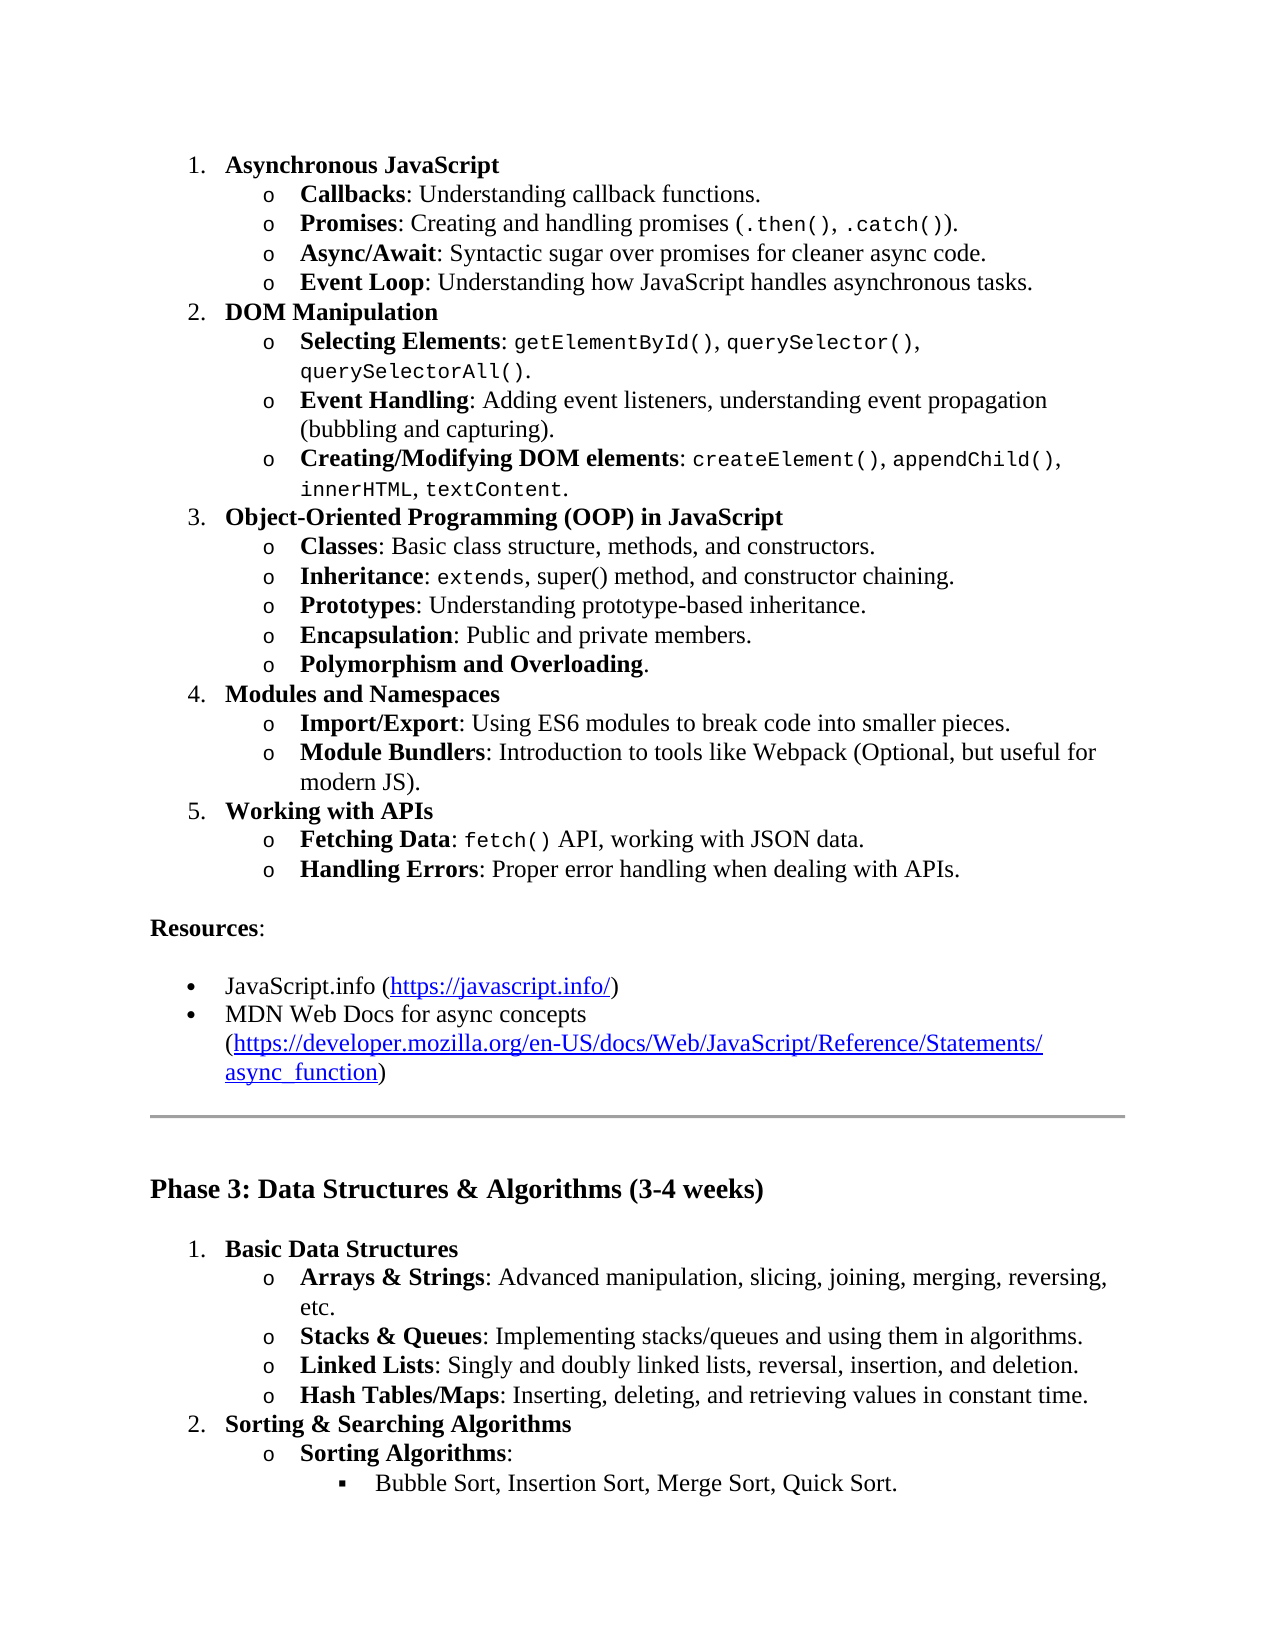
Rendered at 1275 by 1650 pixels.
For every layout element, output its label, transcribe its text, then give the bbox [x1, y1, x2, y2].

list Stacks & Queues: Implementing stacks/queues and using them in algorithms. [262, 1321, 1125, 1350]
list Asynchronous JavaScript [187, 150, 1125, 179]
list MDN Web Docs for async concepts (https://developer.mozilla.org/en-US/docs/Web/JavaScript/Reference/Statements/async_function) [187, 999, 1125, 1086]
list Encapsulation: Public and private members. [262, 620, 1125, 649]
list Fetching Data: fetch() API, working with JSON data. [262, 824, 1125, 854]
list Async/Await: Syntactic sugar over promises for cleaner async code. [262, 238, 1125, 267]
list Polymorphism and Overloading. [262, 649, 1125, 679]
list Bubble Sort, Insertion Sort, Merge Sort, Quick Sort. [337, 1468, 1125, 1497]
list Inheritance: extends, super() method, and constructor chaining. [262, 561, 1125, 590]
text Resources: [150, 913, 1125, 942]
list Module Bundlers: Introduction to tools like Webpack (Optional, but useful for modern JS). [262, 737, 1125, 796]
list Prototypes: Understanding prototype-based inheritance. [262, 590, 1125, 620]
list Import/Export: Using ES6 modules to break code into smaller pieces. [262, 708, 1125, 737]
list Basic Data Structures [187, 1234, 1125, 1262]
list Callbacks: Understanding callback functions. [262, 179, 1125, 208]
list Selecting Elements: getElementById(), querySelector(), querySelectorAll(). [262, 326, 1125, 385]
list Sorting Algorithms: [262, 1438, 1125, 1468]
list Promises: Creating and handling promises (.then(), .catch()). [262, 208, 1125, 238]
list Handling Errors: Proper error handling when dealing with APIs. [262, 854, 1125, 884]
list JavaScript.info (https://javascript.info/) [187, 971, 1125, 999]
list Hash Tables/Maps: Inserting, deleting, and retrieving values in constant time. [262, 1380, 1125, 1409]
list Event Handling: Adding event listeners, understanding event propagation (bubbling and capturing). [262, 385, 1125, 443]
list Linked Lists: Singly and doubly linked lists, reversal, insertion, and deletion. [262, 1350, 1125, 1380]
list Sorting & Searching Algorithms [187, 1409, 1125, 1438]
list Object-Oriented Programming (OOP) in JavaScript [187, 502, 1125, 531]
list Event Loop: Understanding how JavaScript handles asynchronous tasks. [262, 267, 1125, 297]
list DOM Manipulation [187, 297, 1125, 326]
text Phase 3: Data Structures & Algorithms (3-4 weeks) [150, 1172, 1125, 1204]
list Modules and Namespaces [187, 679, 1125, 708]
list Classes: Basic class structure, methods, and constructors. [262, 531, 1125, 561]
list Creating/Modifying DOM elements: createElement(), appendChild(), innerHTML, textContent. [262, 443, 1125, 502]
list Working with APIs [187, 796, 1125, 824]
list Arrays & Strings: Advanced manipulation, slicing, joining, merging, reversing, etc. [262, 1262, 1125, 1321]
